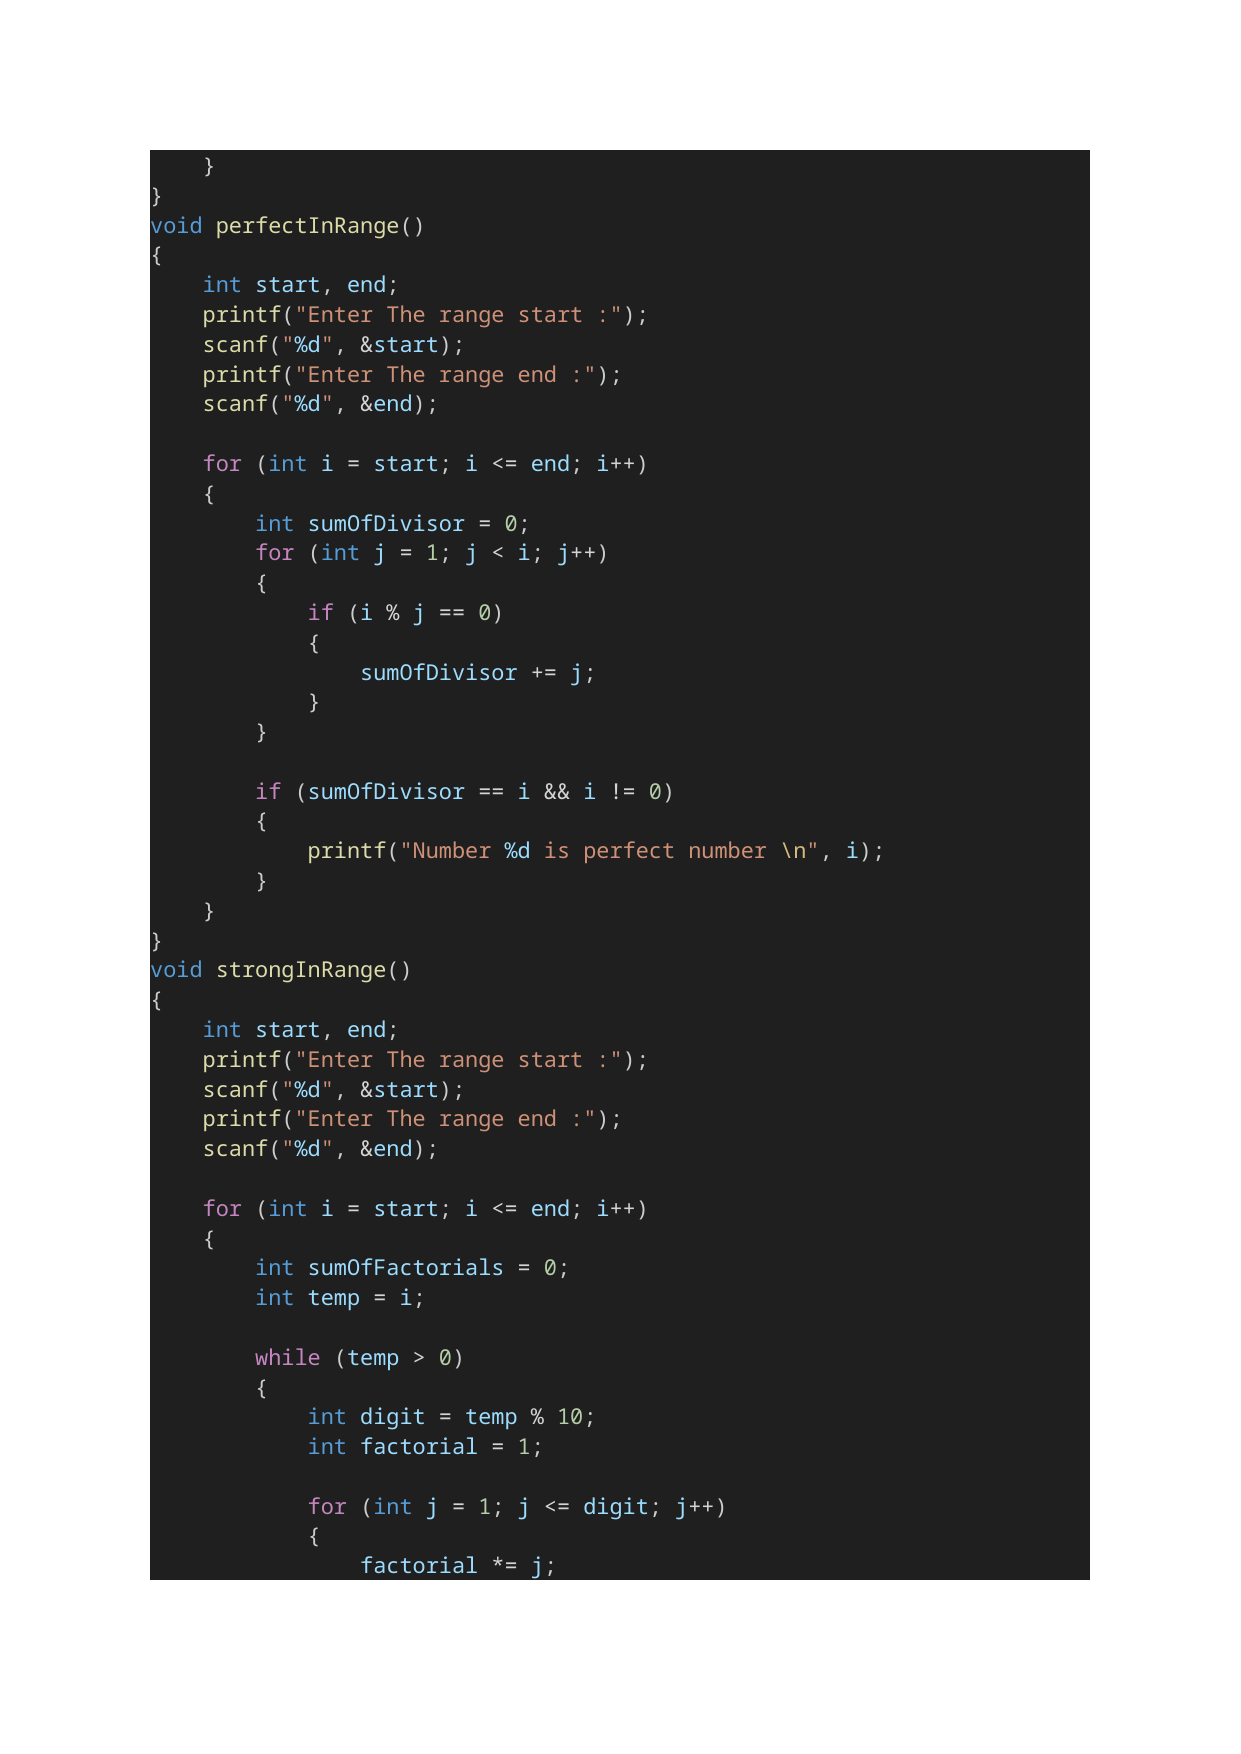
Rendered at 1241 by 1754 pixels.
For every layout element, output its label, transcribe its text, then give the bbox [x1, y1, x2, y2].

text { [150, 1222, 1090, 1252]
text int start, end; [150, 1014, 1090, 1044]
text for (int j = 1; j < i; j++) [150, 537, 1090, 567]
text void perfectInRange() [150, 209, 1090, 239]
text { [150, 567, 1090, 597]
text } [150, 686, 1090, 716]
text void strongInRange() [150, 954, 1090, 984]
text printf("Enter The range end :"); [150, 358, 1090, 388]
text scanf("%d", &start); [150, 329, 1090, 358]
text { [150, 1371, 1090, 1401]
text if (i % j == 0) [150, 597, 1090, 627]
text int start, end; [150, 269, 1090, 299]
text } [150, 895, 1090, 924]
text printf("Enter The range start :"); [150, 299, 1090, 329]
text int digit = temp % 10; [150, 1401, 1090, 1431]
text factorial *= j; [150, 1550, 1090, 1580]
text int sumOfFactorials = 0; [150, 1252, 1090, 1282]
text scanf("%d", &start); [150, 1073, 1090, 1103]
text int temp = i; [150, 1282, 1090, 1312]
text } [150, 150, 1090, 180]
text if (sumOfDivisor == i && i != 0) [150, 776, 1090, 805]
text for (int i = start; i <= end; i++) [150, 448, 1090, 478]
text sumOfDivisor += j; [150, 656, 1090, 686]
text printf("Enter The range end :"); [150, 1103, 1090, 1133]
text } [150, 716, 1090, 746]
text int sumOfDivisor = 0; [150, 507, 1090, 537]
text { [150, 805, 1090, 835]
text { [150, 984, 1090, 1014]
text { [150, 239, 1090, 269]
text int factorial = 1; [150, 1431, 1090, 1461]
text } [150, 865, 1090, 895]
text for (int j = 1; j <= digit; j++) [150, 1491, 1090, 1520]
text for (int i = start; i <= end; i++) [150, 1193, 1090, 1222]
text { [150, 1520, 1090, 1550]
text printf("Number %d is perfect number \n", i); [150, 835, 1090, 865]
text { [150, 627, 1090, 656]
text scanf("%d", &end); [150, 388, 1090, 418]
text printf("Enter The range start :"); [150, 1044, 1090, 1073]
text while (temp > 0) [150, 1342, 1090, 1371]
text } [150, 180, 1090, 209]
text { [150, 478, 1090, 507]
text } [150, 924, 1090, 954]
text scanf("%d", &end); [150, 1133, 1090, 1163]
